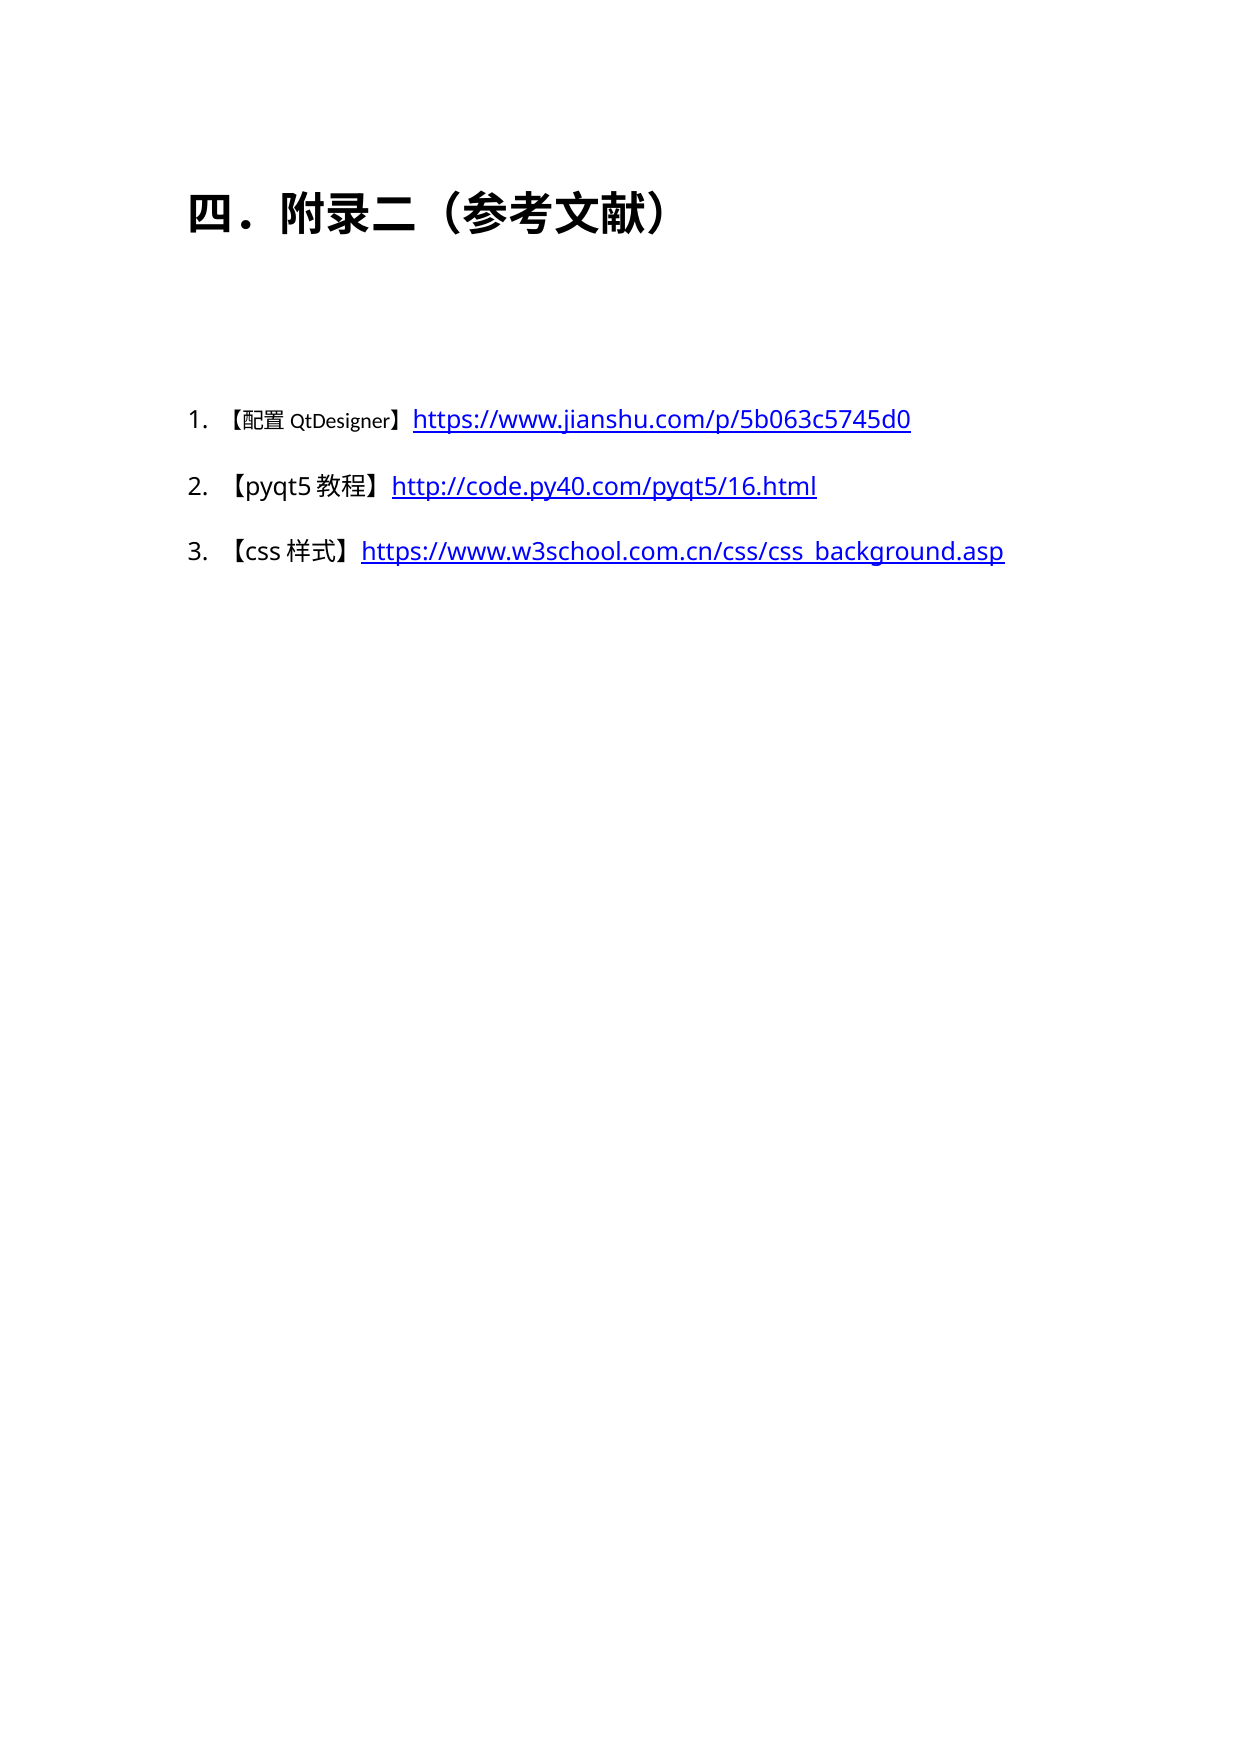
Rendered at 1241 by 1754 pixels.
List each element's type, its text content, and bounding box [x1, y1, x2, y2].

list 【pyqt5教程】http://code.py40.com/pyqt5/16.html [187, 452, 1053, 517]
subtitle 附录二（参考文献） [187, 162, 1053, 259]
list 【配置QtDesigner】https://www.jianshu.com/p/5b063c5745d0 [187, 387, 1053, 452]
list 【css样式】https://www.w3school.com.cn/css/css_background.asp [187, 517, 1053, 582]
